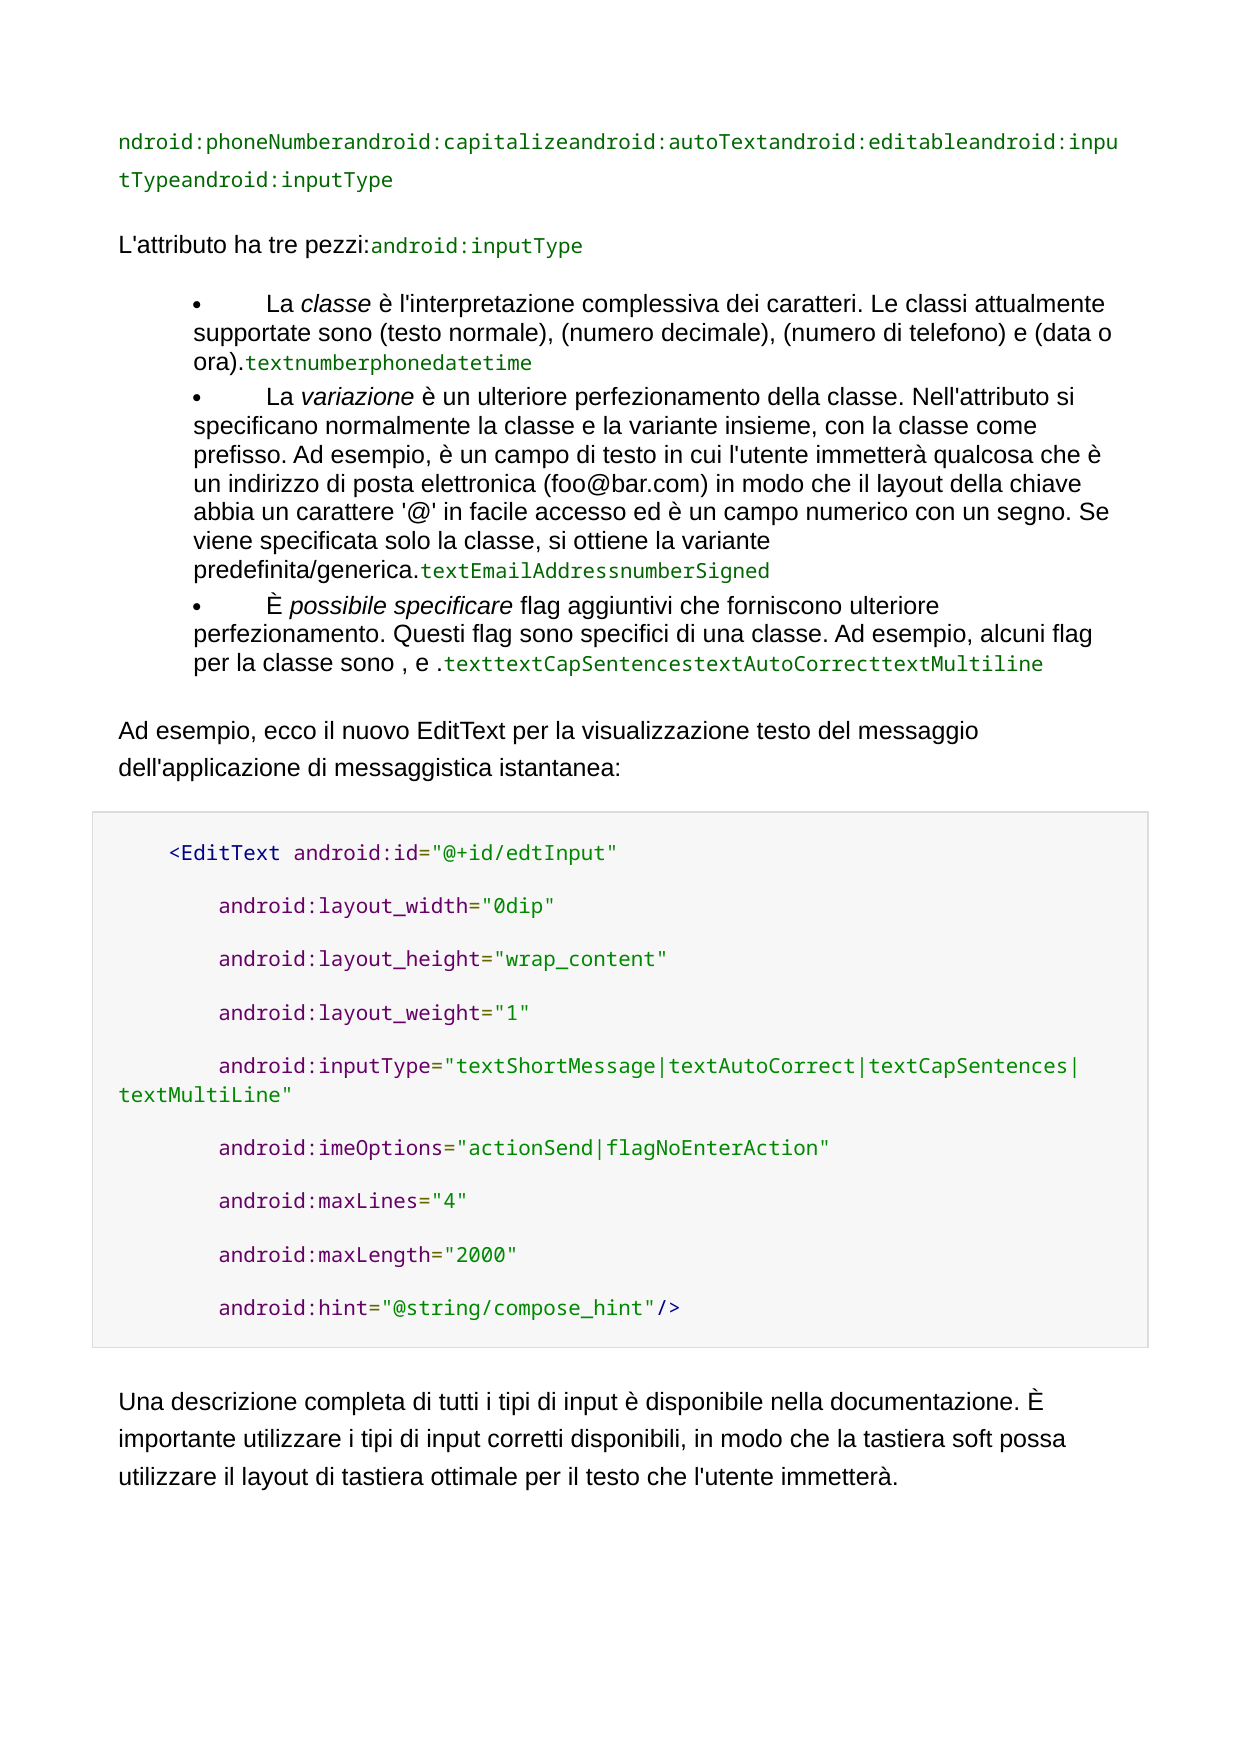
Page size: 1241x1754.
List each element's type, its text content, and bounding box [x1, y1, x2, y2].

text android:layout_width="0dip" [93, 864, 1147, 918]
list La classe è l'interpretazione complessiva dei caratteri. Le classi attualmente supportate sono (testo normale), (numero decimale), (numero di telefono) e (data o ora).textnumberphonedatetime [193, 289, 1122, 376]
text Ad esempio, ecco il nuovo EditText per la visualizzazione testo del messaggio dell'applicazione di messaggistica istantanea: [118, 707, 1122, 782]
text android:layout_height="wrap_content" [93, 918, 1147, 971]
text android:imeOptions="actionSend|flagNoEnterAction" [93, 1107, 1147, 1160]
text android:maxLength="2000" [93, 1213, 1147, 1267]
text android:maxLines="4" [93, 1160, 1147, 1213]
text android:inputType="textShortMessage|textAutoCorrect|textCapSentences|textMultiLine" [93, 1025, 1147, 1107]
list È possibile specificare flag aggiuntivi che forniscono ulteriore perfezionamento. Questi flag sono specifici di una classe. Ad esempio, alcuni flag per la classe sono , e .texttextCapSentencestextAutoCorrecttextMultiline [193, 591, 1122, 678]
text Una descrizione completa di tutti i tipi di input è disponibile nella documentazione. È importante utilizzare i tipi di input corretti disponibili, in modo che la tastiera soft possa utilizzare il layout di tastiera ottimale per il testo che l'utente immetterà. [118, 1378, 1122, 1490]
list La variazione è un ulteriore perfezionamento della classe. Nell'attributo si specificano normalmente la classe e la variante insieme, con la classe come prefisso. Ad esempio, è un campo di testo in cui l'utente immetterà qualcosa che è un indirizzo di posta elettronica (foo@bar.com) in modo che il layout della chiave abbia un carattere '@' in facile accesso ed è un campo numerico con un segno. Se viene specificata solo la classe, si ottiene la variante predefinita/generica.textEmailAddressnumberSigned [193, 382, 1122, 584]
text android:layout_weight="1" [93, 971, 1147, 1025]
text L'attributo ha tre pezzi:android:inputType [118, 222, 1122, 260]
text android:hint="@string/compose_hint"/> [93, 1267, 1147, 1347]
text <EditText android:id="@+id/edtInput" [93, 813, 1147, 864]
